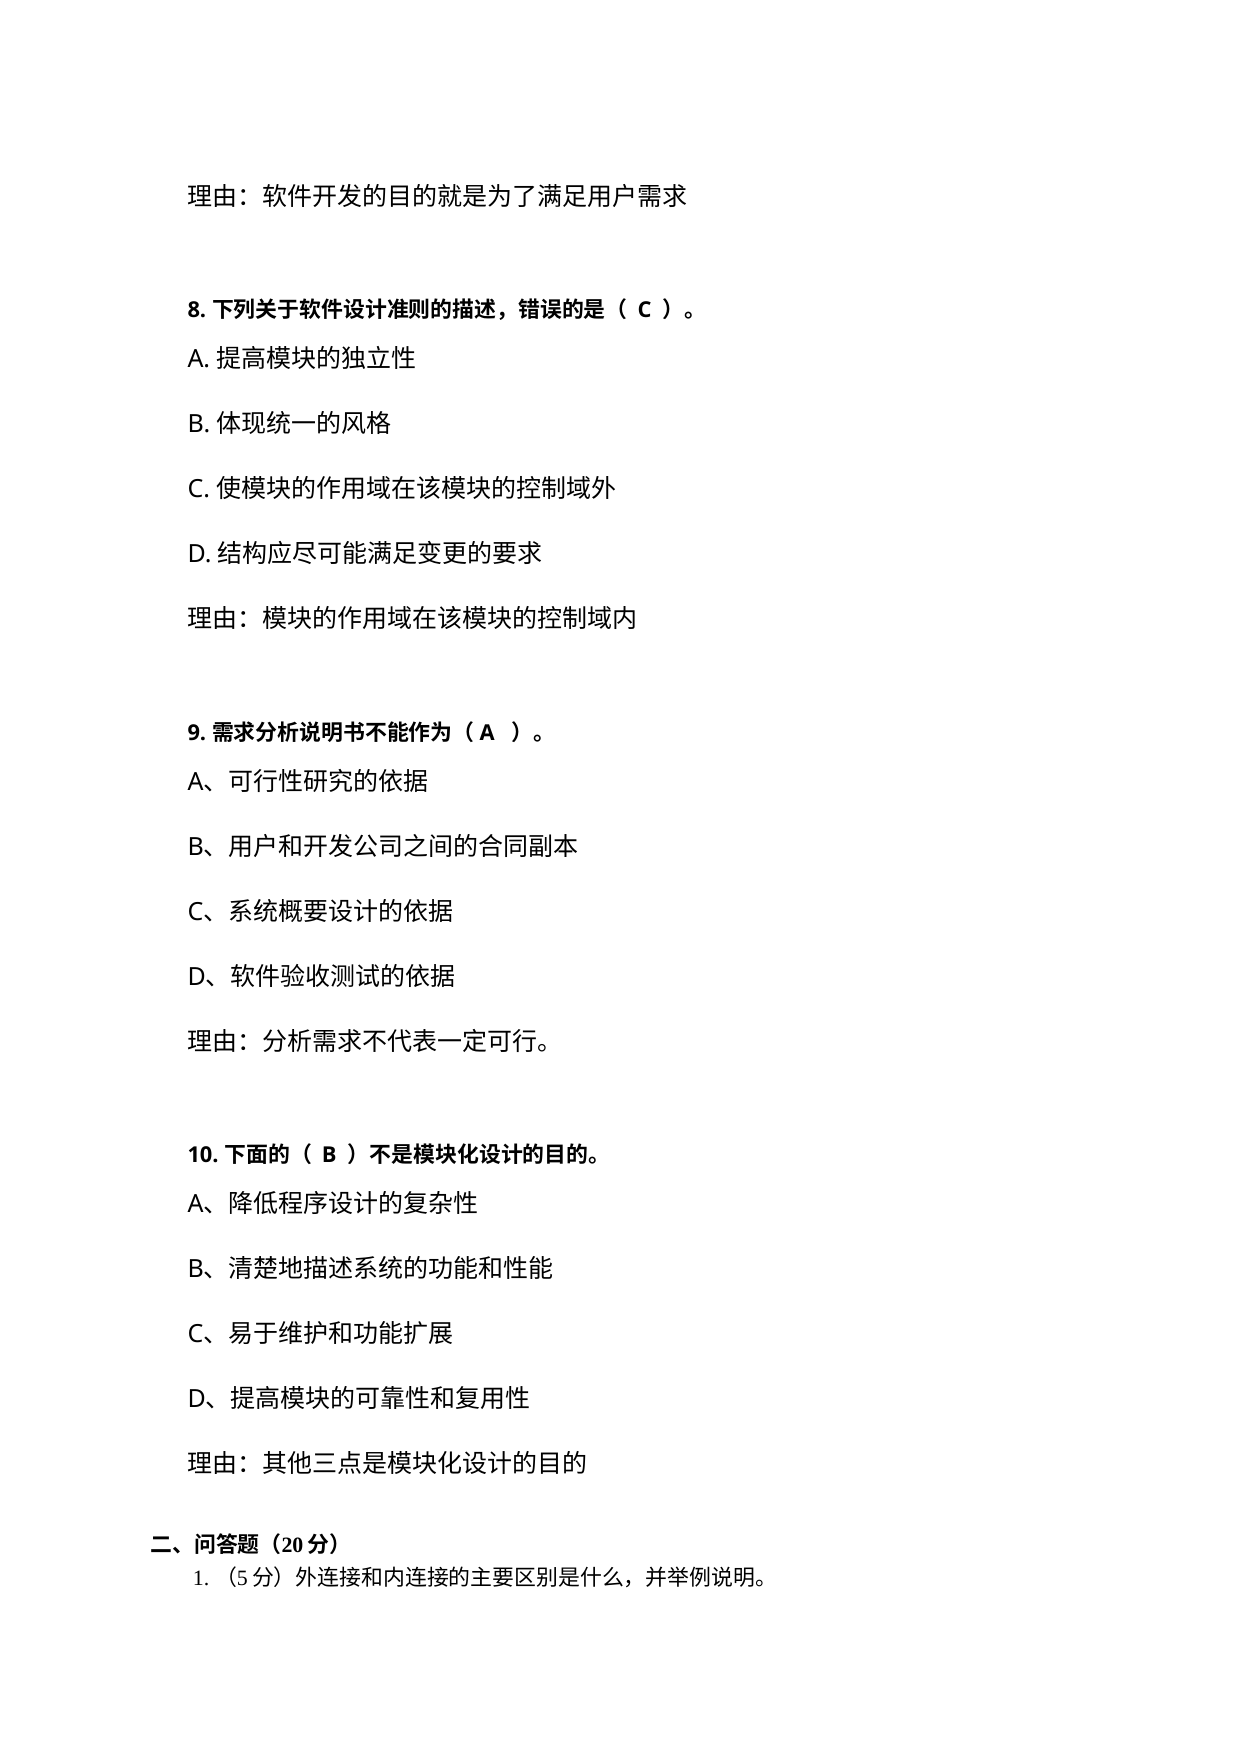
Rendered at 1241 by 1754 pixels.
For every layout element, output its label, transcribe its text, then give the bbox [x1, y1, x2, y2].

list B、清楚地描述系统的功能和性能 [187, 1234, 1053, 1299]
list 1. （5分）外连接和内连接的主要区别是什么，并举例说明。 [187, 1559, 1053, 1592]
list D、软件验收测试的依据 [187, 942, 1053, 1007]
list C、系统概要设计的依据 [187, 877, 1053, 942]
list D. 结构应尽可能满足变更的要求 [187, 519, 1053, 584]
list A、降低程序设计的复杂性 [187, 1169, 1053, 1234]
list B. 体现统一的风格 [187, 389, 1053, 454]
list 8. 下列关于软件设计准则的描述，错误的是（ C ）。 [187, 292, 1053, 324]
list C. 使模块的作用域在该模块的控制域外 [187, 454, 1053, 519]
list A. 提高模块的独立性 [187, 324, 1053, 389]
list 理由：分析需求不代表一定可行。 [187, 1007, 1053, 1072]
list B、用户和开发公司之间的合同副本 [187, 812, 1053, 877]
list A、可行性研究的依据 [187, 747, 1053, 812]
list 理由：软件开发的目的就是为了满足用户需求 [187, 162, 1053, 227]
list D、提高模块的可靠性和复用性 [187, 1364, 1053, 1429]
list 理由：其他三点是模块化设计的目的 [187, 1429, 1053, 1494]
list C、易于维护和功能扩展 [187, 1299, 1053, 1364]
list 10. 下面的（ B ）不是模块化设计的目的。 [187, 1137, 1053, 1169]
list 9. 需求分析说明书不能作为（ A ）。 [187, 714, 1053, 747]
list 二、问答题（20分） [150, 1527, 1053, 1559]
list 理由：模块的作用域在该模块的控制域内 [187, 584, 1053, 649]
